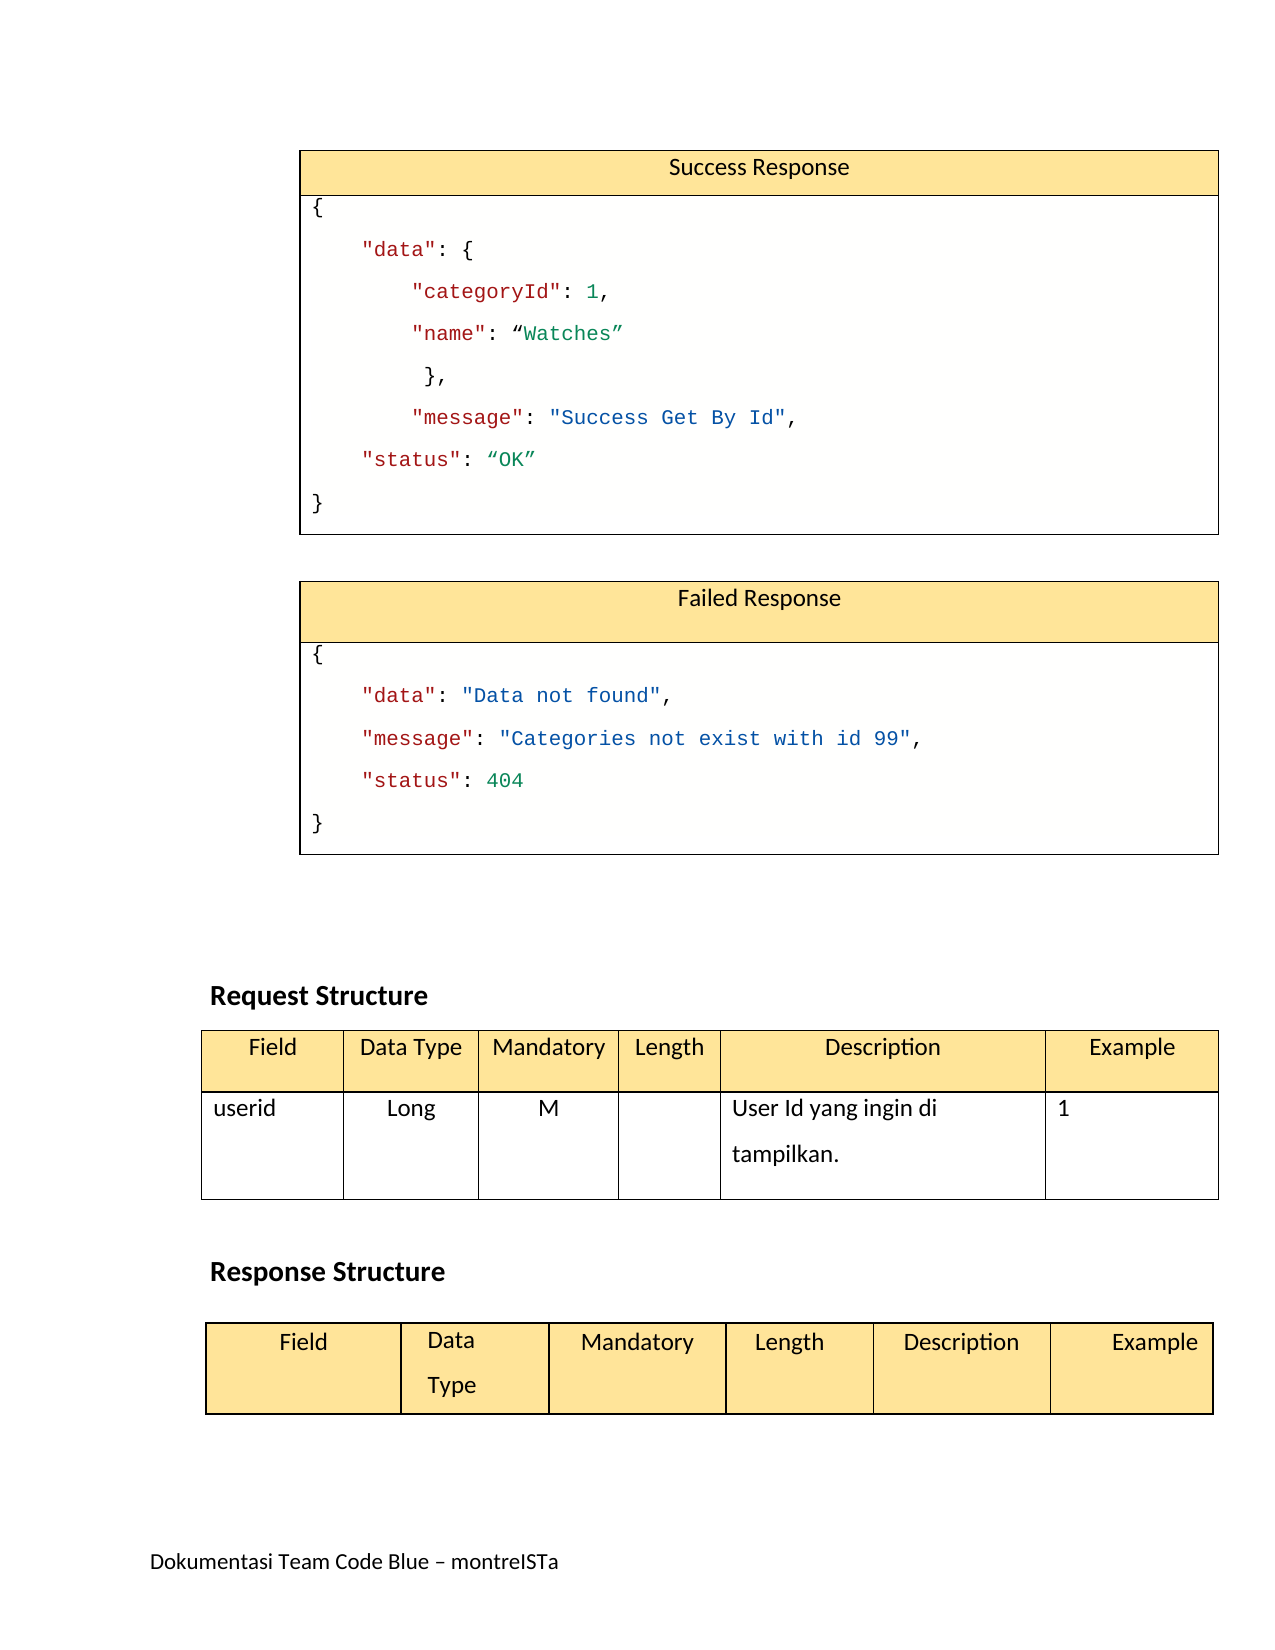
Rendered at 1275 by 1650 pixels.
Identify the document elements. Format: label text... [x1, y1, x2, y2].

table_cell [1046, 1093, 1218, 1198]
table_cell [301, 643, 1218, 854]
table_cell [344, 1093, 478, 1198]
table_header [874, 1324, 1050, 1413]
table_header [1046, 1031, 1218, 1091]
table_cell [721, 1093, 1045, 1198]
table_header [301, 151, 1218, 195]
text Response Structure [135, 1253, 1125, 1288]
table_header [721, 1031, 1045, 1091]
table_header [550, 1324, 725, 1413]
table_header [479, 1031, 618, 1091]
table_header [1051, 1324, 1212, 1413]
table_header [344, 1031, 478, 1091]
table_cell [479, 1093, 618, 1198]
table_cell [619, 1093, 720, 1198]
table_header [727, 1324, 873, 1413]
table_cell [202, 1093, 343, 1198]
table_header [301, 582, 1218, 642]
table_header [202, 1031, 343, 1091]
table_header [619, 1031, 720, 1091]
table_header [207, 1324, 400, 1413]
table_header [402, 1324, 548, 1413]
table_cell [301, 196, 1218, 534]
text Request Structure [135, 977, 1125, 1012]
